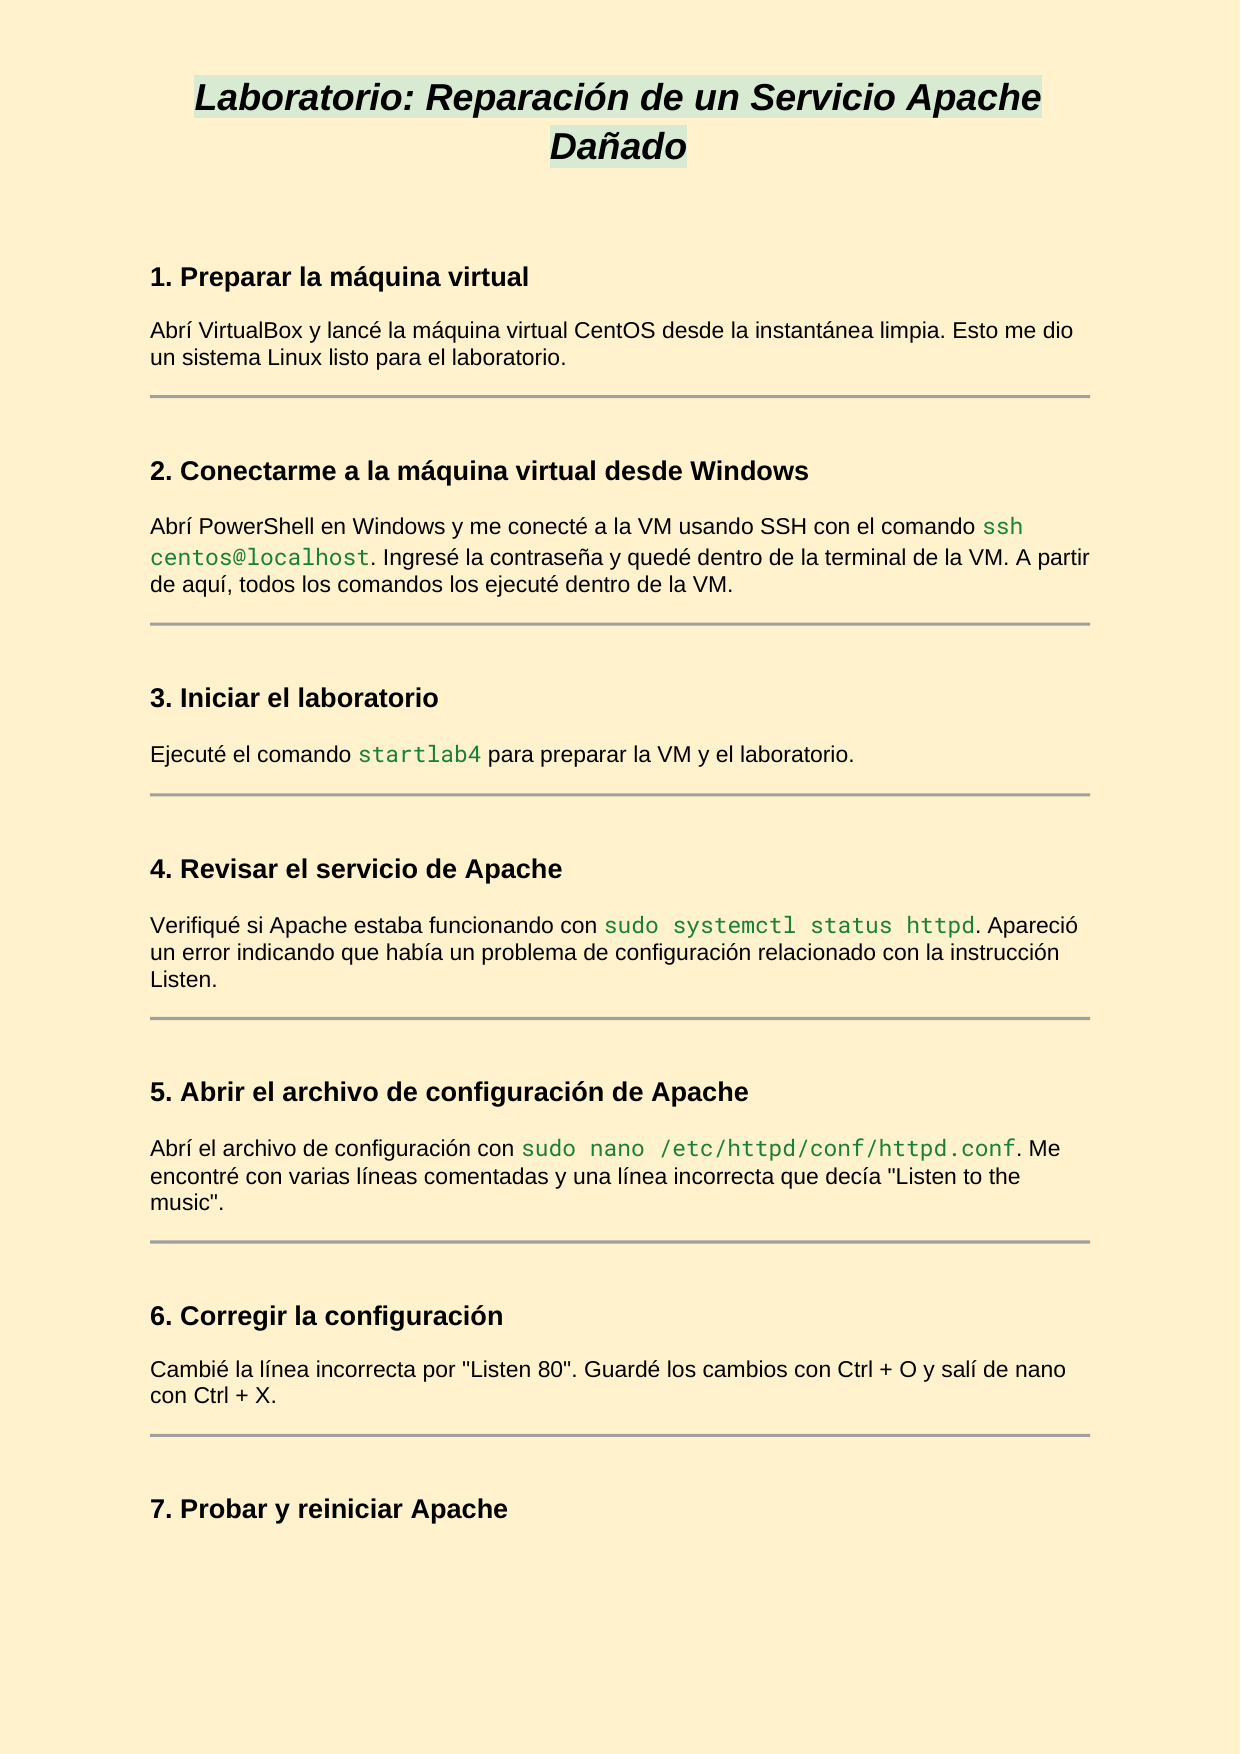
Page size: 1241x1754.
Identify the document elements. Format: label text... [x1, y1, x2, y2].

text Ejecuté el comando startlab4 para preparar la VM y el laboratorio. [150, 738, 1090, 768]
subtitle 2. Conectarme a la máquina virtual desde Windows [150, 454, 1090, 486]
subtitle 4. Revisar el servicio de Apache [150, 853, 1090, 884]
text Verifiqué si Apache estaba funcionando con sudo systemctl status httpd. Apareció un error indicando que había un problema de configuración relacionado con la instrucción Listen. [150, 909, 1090, 992]
subtitle 3. Iniciar el laboratorio [150, 682, 1090, 713]
subtitle 7. Probar y reiniciar Apache [150, 1493, 1090, 1524]
subtitle 5. Abrir el archivo de configuración de Apache [150, 1076, 1090, 1107]
subtitle 1. Preparar la máquina virtual [150, 261, 1090, 292]
text Abrí el archivo de configuración con sudo nano /etc/httpd/conf/httpd.conf. Me encontré con varias líneas comentadas y una línea incorrecta que decía "Listen to the music". [150, 1132, 1090, 1215]
subtitle 6. Corregir la configuración [150, 1300, 1090, 1331]
text Abrí PowerShell en Windows y me conecté a la VM usando SSH con el comando ssh centos@localhost. Ingresé la contraseña y quedé dentro de la terminal de la VM. A partir de aquí, todos los comandos los ejecuté dentro de la VM. [150, 511, 1090, 597]
text Abrí VirtualBox y lancé la máquina virtual CentOS desde la instantánea limpia. Esto me dio un sistema Linux listo para el laboratorio. [150, 317, 1090, 370]
text Cambié la línea incorrecta por "Listen 80". Guardé los cambios con Ctrl + O y salí de nano con Ctrl + X. [150, 1356, 1090, 1409]
